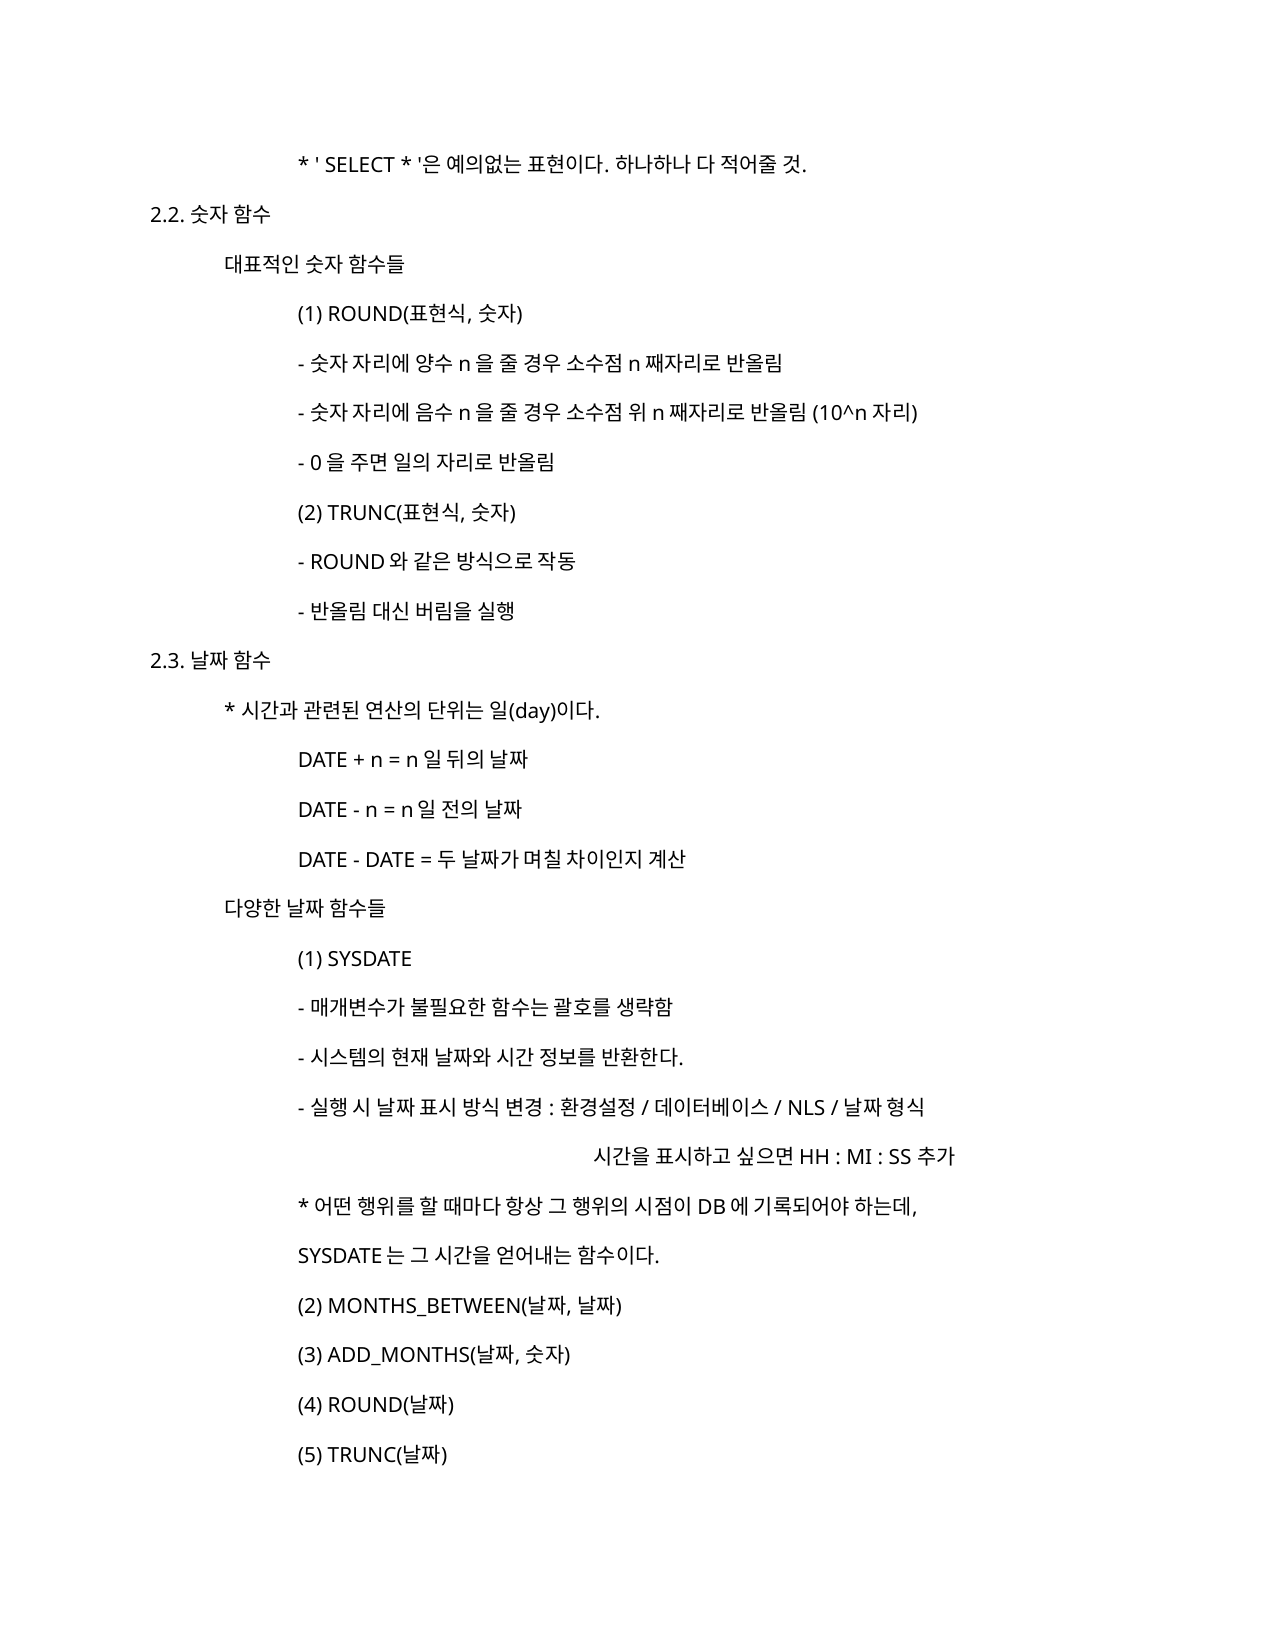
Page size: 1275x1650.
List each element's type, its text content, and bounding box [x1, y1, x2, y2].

text * ' SELECT * '은 예의없는 표현이다. 하나하나 다 적어줄 것. [150, 150, 1125, 179]
text (2) TRUNC(표현식, 숫자) [150, 497, 1125, 526]
text - 숫자 자리에 음수 n을 줄 경우 소수점 위 n째자리로 반올림 (10^n 자리) [150, 398, 1125, 427]
text (5) TRUNC(날짜) [150, 1439, 1125, 1468]
text 시간을 표시하고 싶으면 HH : MI : SS 추가 [150, 1142, 1125, 1170]
text - ROUND와 같은 방식으로 작동 [150, 547, 1125, 575]
text 다양한 날짜 함수들 [150, 894, 1125, 922]
text 2.3. 날짜 함수 [150, 646, 1125, 674]
text - 반올림 대신 버림을 실행 [150, 596, 1125, 625]
text - 매개변수가 불필요한 함수는 괄호를 생략함 [150, 993, 1125, 1022]
text DATE + n = n일 뒤의 날짜 [150, 745, 1125, 774]
text 2.2. 숫자 함수 [150, 199, 1125, 228]
text - 0을 주면 일의 자리로 반올림 [150, 447, 1125, 476]
text (3) ADD_MONTHS(날짜, 숫자) [150, 1340, 1125, 1369]
text DATE - DATE = 두 날짜가 며칠 차이인지 계산 [150, 844, 1125, 873]
text - 실행 시 날짜 표시 방식 변경 : 환경설정 / 데이터베이스 / NLS / 날짜 형식 [150, 1092, 1125, 1121]
text (1) ROUND(표현식, 숫자) [150, 299, 1125, 327]
text 대표적인 숫자 함수들 [150, 249, 1125, 278]
text (1) SYSDATE [150, 943, 1125, 972]
text (2) MONTHS_BETWEEN(날짜, 날짜) [150, 1290, 1125, 1319]
text DATE - n = n일 전의 날짜 [150, 794, 1125, 823]
text (4) ROUND(날짜) [150, 1389, 1125, 1418]
text - 숫자 자리에 양수 n을 줄 경우 소수점 n째자리로 반올림 [150, 348, 1125, 377]
text * 어떤 행위를 할 때마다 항상 그 행위의 시점이 DB에 기록되어야 하는데, [150, 1191, 1125, 1220]
text * 시간과 관련된 연산의 단위는 일(day)이다. [150, 695, 1125, 724]
text SYSDATE는 그 시간을 얻어내는 함수이다. [150, 1241, 1125, 1269]
text - 시스템의 현재 날짜와 시간 정보를 반환한다. [150, 1042, 1125, 1071]
